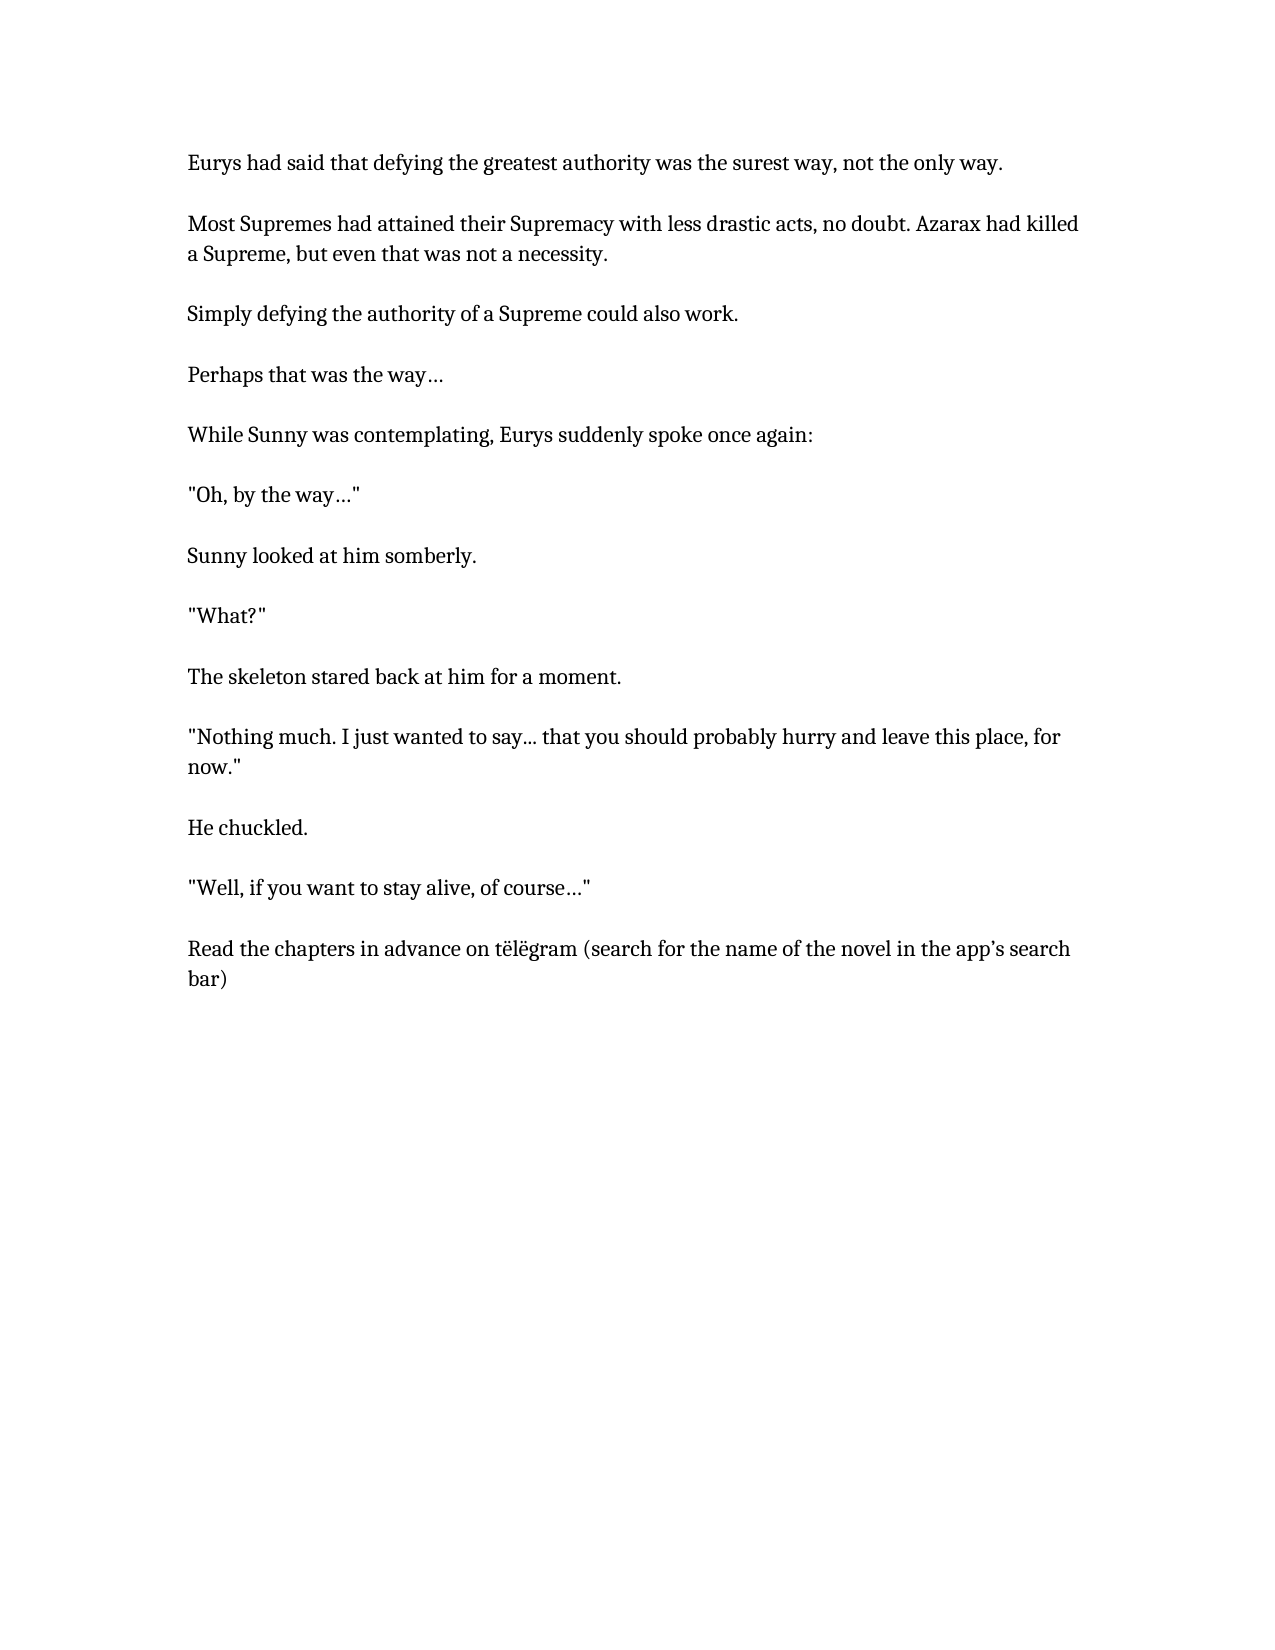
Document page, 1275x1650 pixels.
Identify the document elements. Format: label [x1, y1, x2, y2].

text [187, 150, 1087, 992]
